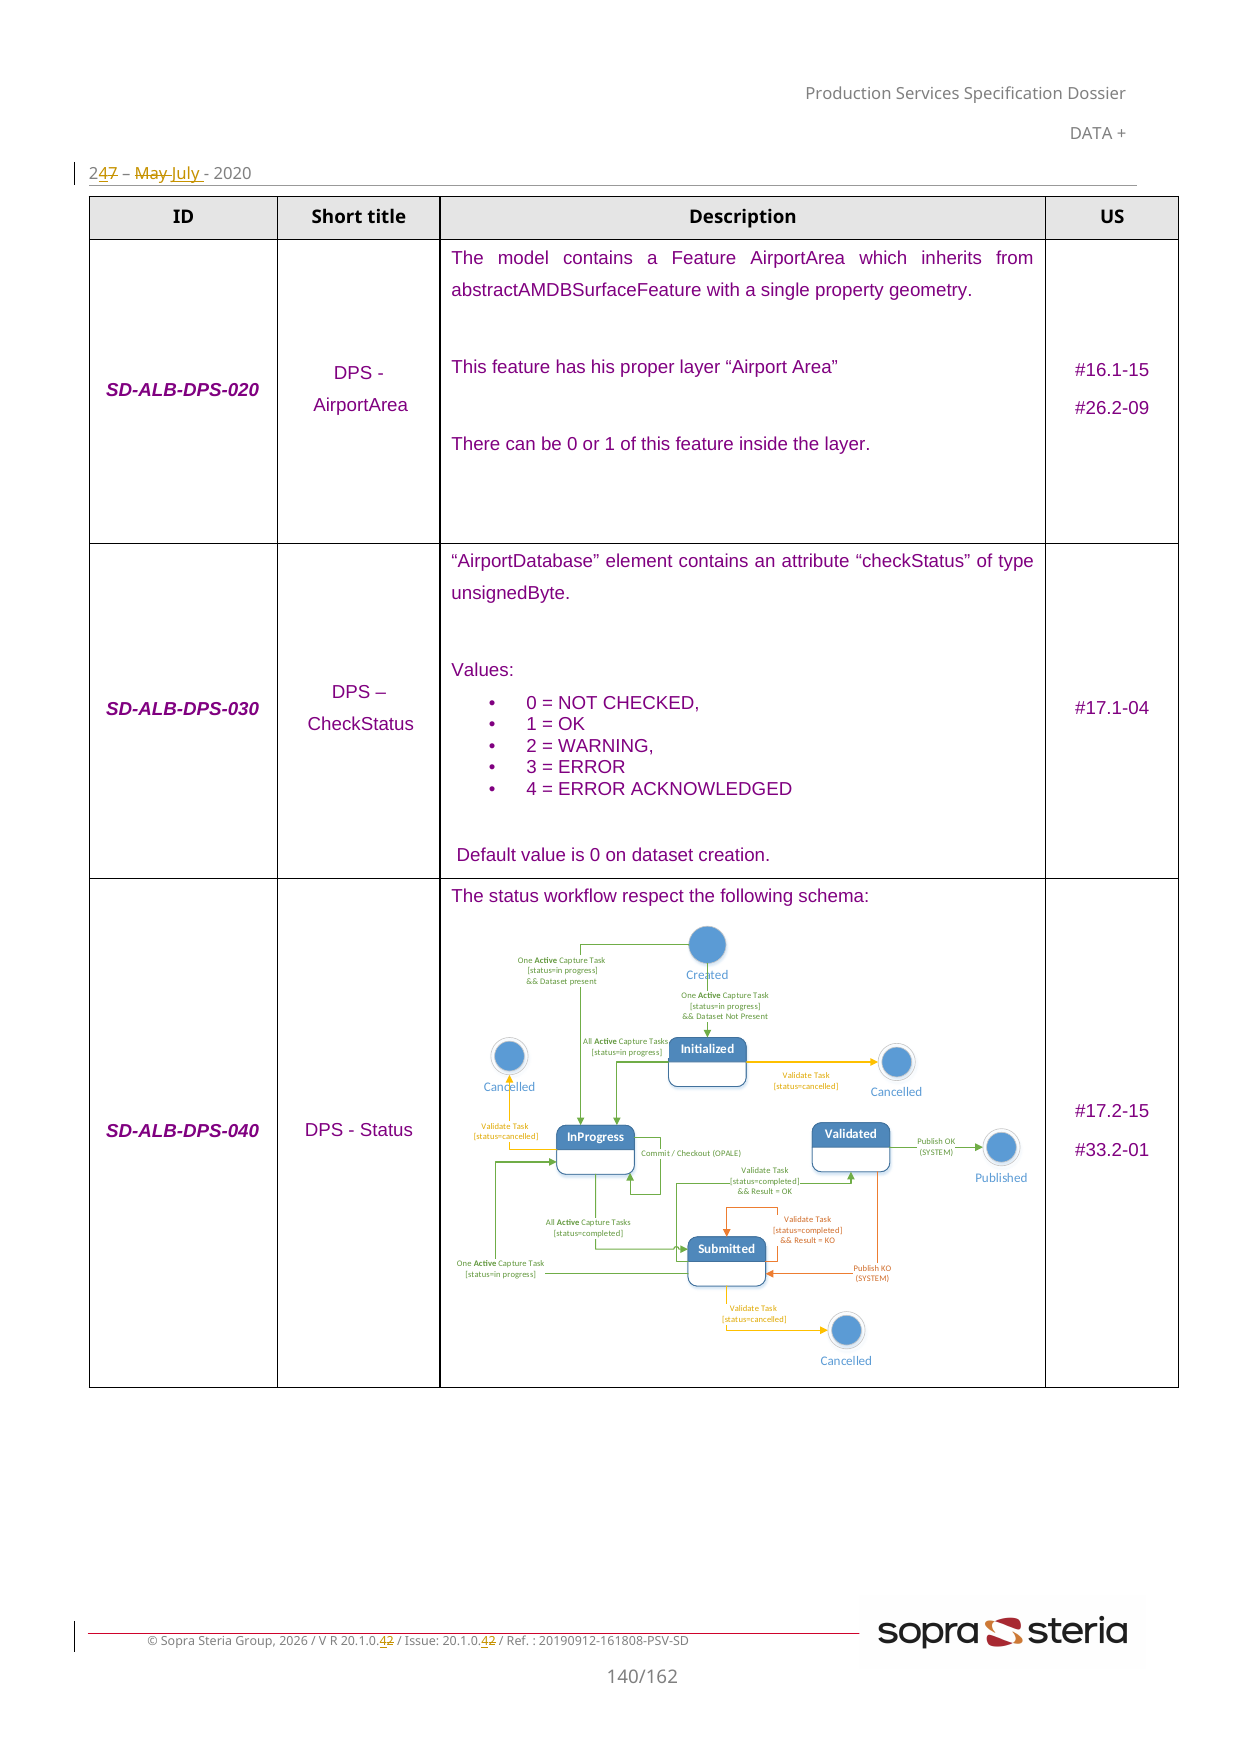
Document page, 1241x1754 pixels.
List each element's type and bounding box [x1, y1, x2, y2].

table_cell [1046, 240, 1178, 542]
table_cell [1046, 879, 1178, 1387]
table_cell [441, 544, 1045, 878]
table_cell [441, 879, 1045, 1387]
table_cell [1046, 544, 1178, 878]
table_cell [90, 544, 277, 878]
picture [859, 1595, 1146, 1669]
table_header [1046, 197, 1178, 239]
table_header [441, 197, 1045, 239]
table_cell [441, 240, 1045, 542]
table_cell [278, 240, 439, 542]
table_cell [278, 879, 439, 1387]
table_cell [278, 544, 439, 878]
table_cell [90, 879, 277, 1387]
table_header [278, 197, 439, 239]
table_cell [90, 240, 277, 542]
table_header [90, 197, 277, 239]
